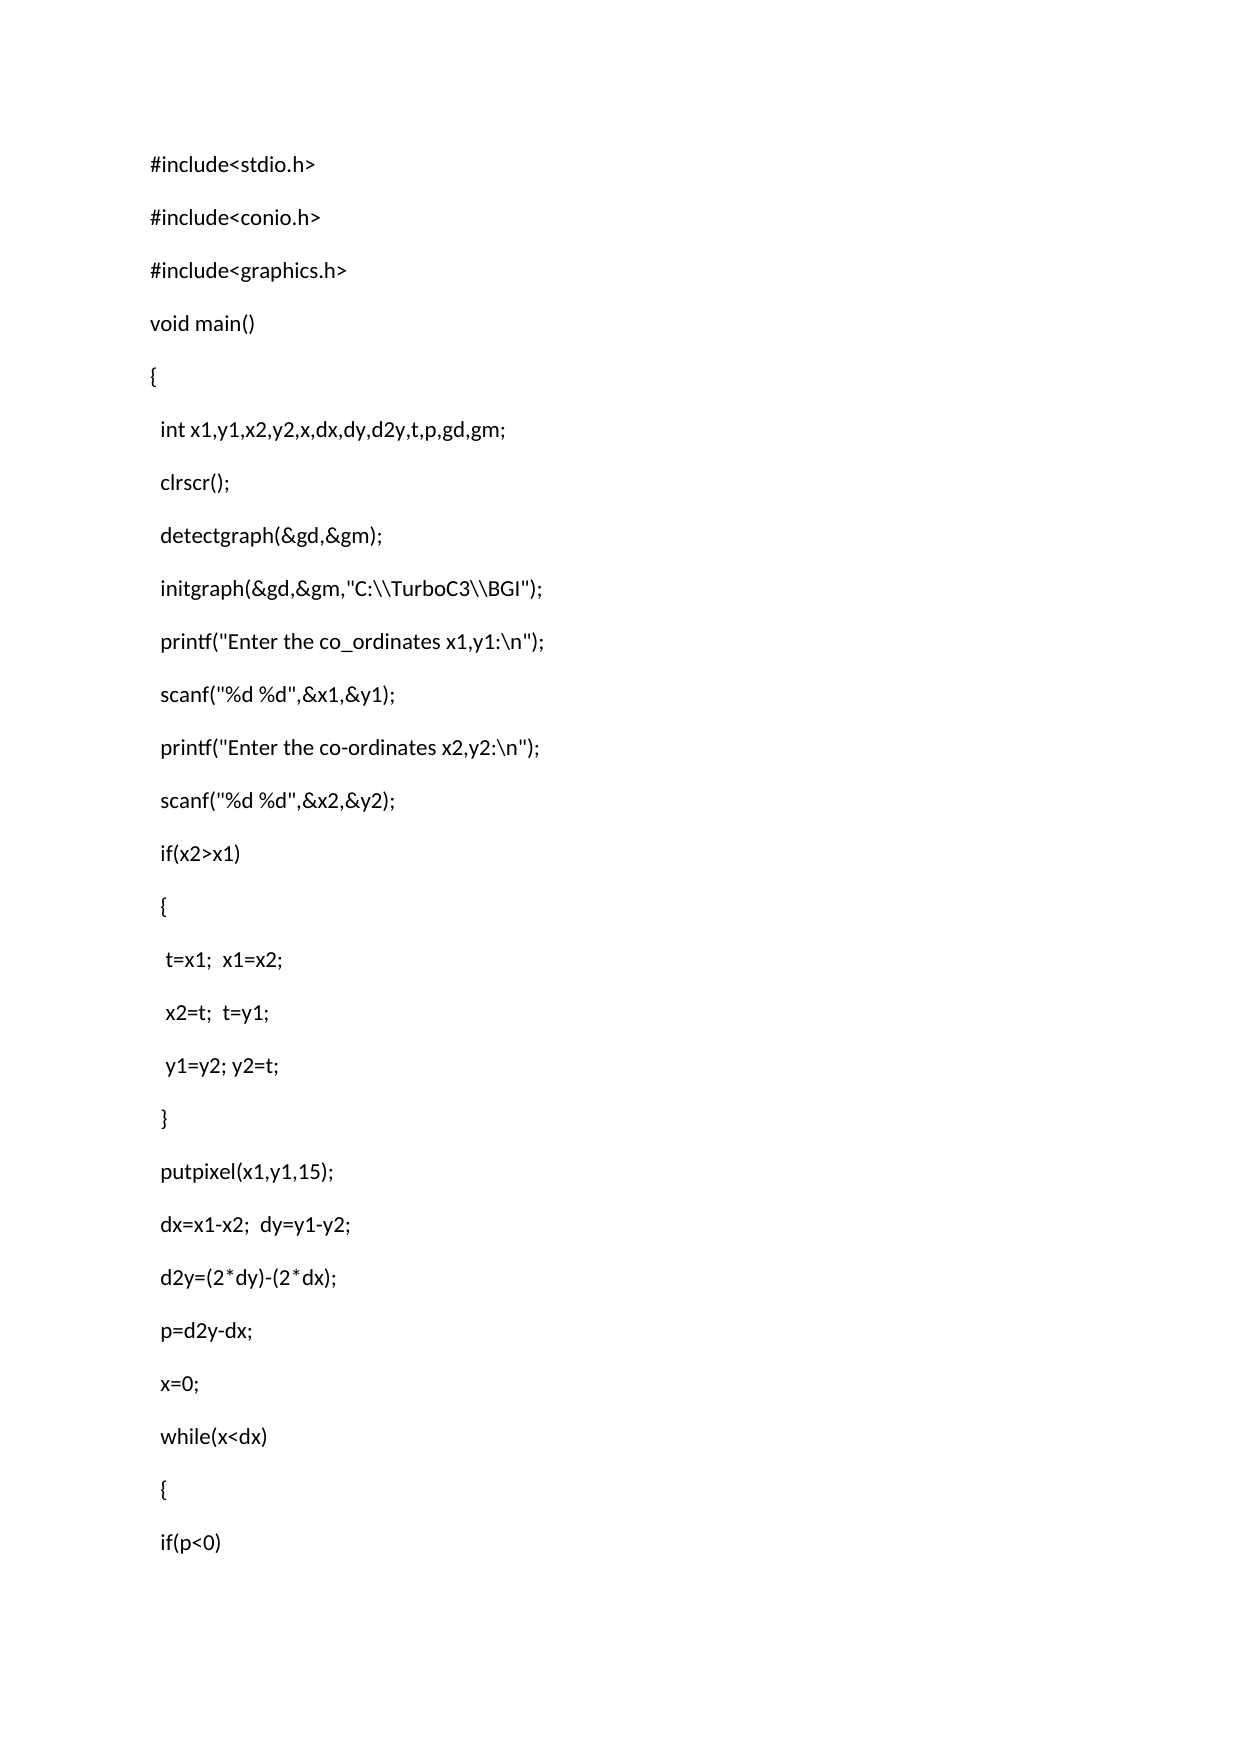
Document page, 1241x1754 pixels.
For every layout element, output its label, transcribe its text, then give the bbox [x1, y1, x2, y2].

text #include<conio.h> [150, 203, 1090, 231]
text d2y=(2*dy)-(2*dx); [150, 1263, 1090, 1291]
text t=x1; x1=x2; [150, 945, 1090, 973]
text initgraph(&gd,&gm,"C:\\TurboC3\\BGI"); [150, 574, 1090, 602]
text scanf("%d %d",&x1,&y1); [150, 680, 1090, 708]
text y1=y2; y2=t; [150, 1051, 1090, 1079]
text putpixel(x1,y1,15); [150, 1157, 1090, 1185]
text void main() [150, 309, 1090, 337]
text clrscr(); [150, 468, 1090, 496]
text #include<stdio.h> [150, 150, 1090, 178]
text { [150, 892, 1090, 920]
text x2=t; t=y1; [150, 998, 1090, 1026]
text p=d2y-dx; [150, 1316, 1090, 1344]
text x=0; [150, 1369, 1090, 1397]
text { [150, 1476, 1090, 1503]
text scanf("%d %d",&x2,&y2); [150, 786, 1090, 814]
text dx=x1-x2; dy=y1-y2; [150, 1210, 1090, 1238]
text detectgraph(&gd,&gm); [150, 521, 1090, 549]
text int x1,y1,x2,y2,x,dx,dy,d2y,t,p,gd,gm; [150, 415, 1090, 443]
text } [150, 1104, 1090, 1132]
text while(x<dx) [150, 1422, 1090, 1451]
text printf("Enter the co-ordinates x2,y2:\n"); [150, 733, 1090, 761]
text if(x2>x1) [150, 839, 1090, 867]
text printf("Enter the co_ordinates x1,y1:\n"); [150, 627, 1090, 655]
text { [150, 362, 1090, 390]
text #include<graphics.h> [150, 256, 1090, 284]
text if(p<0) [150, 1528, 1090, 1557]
